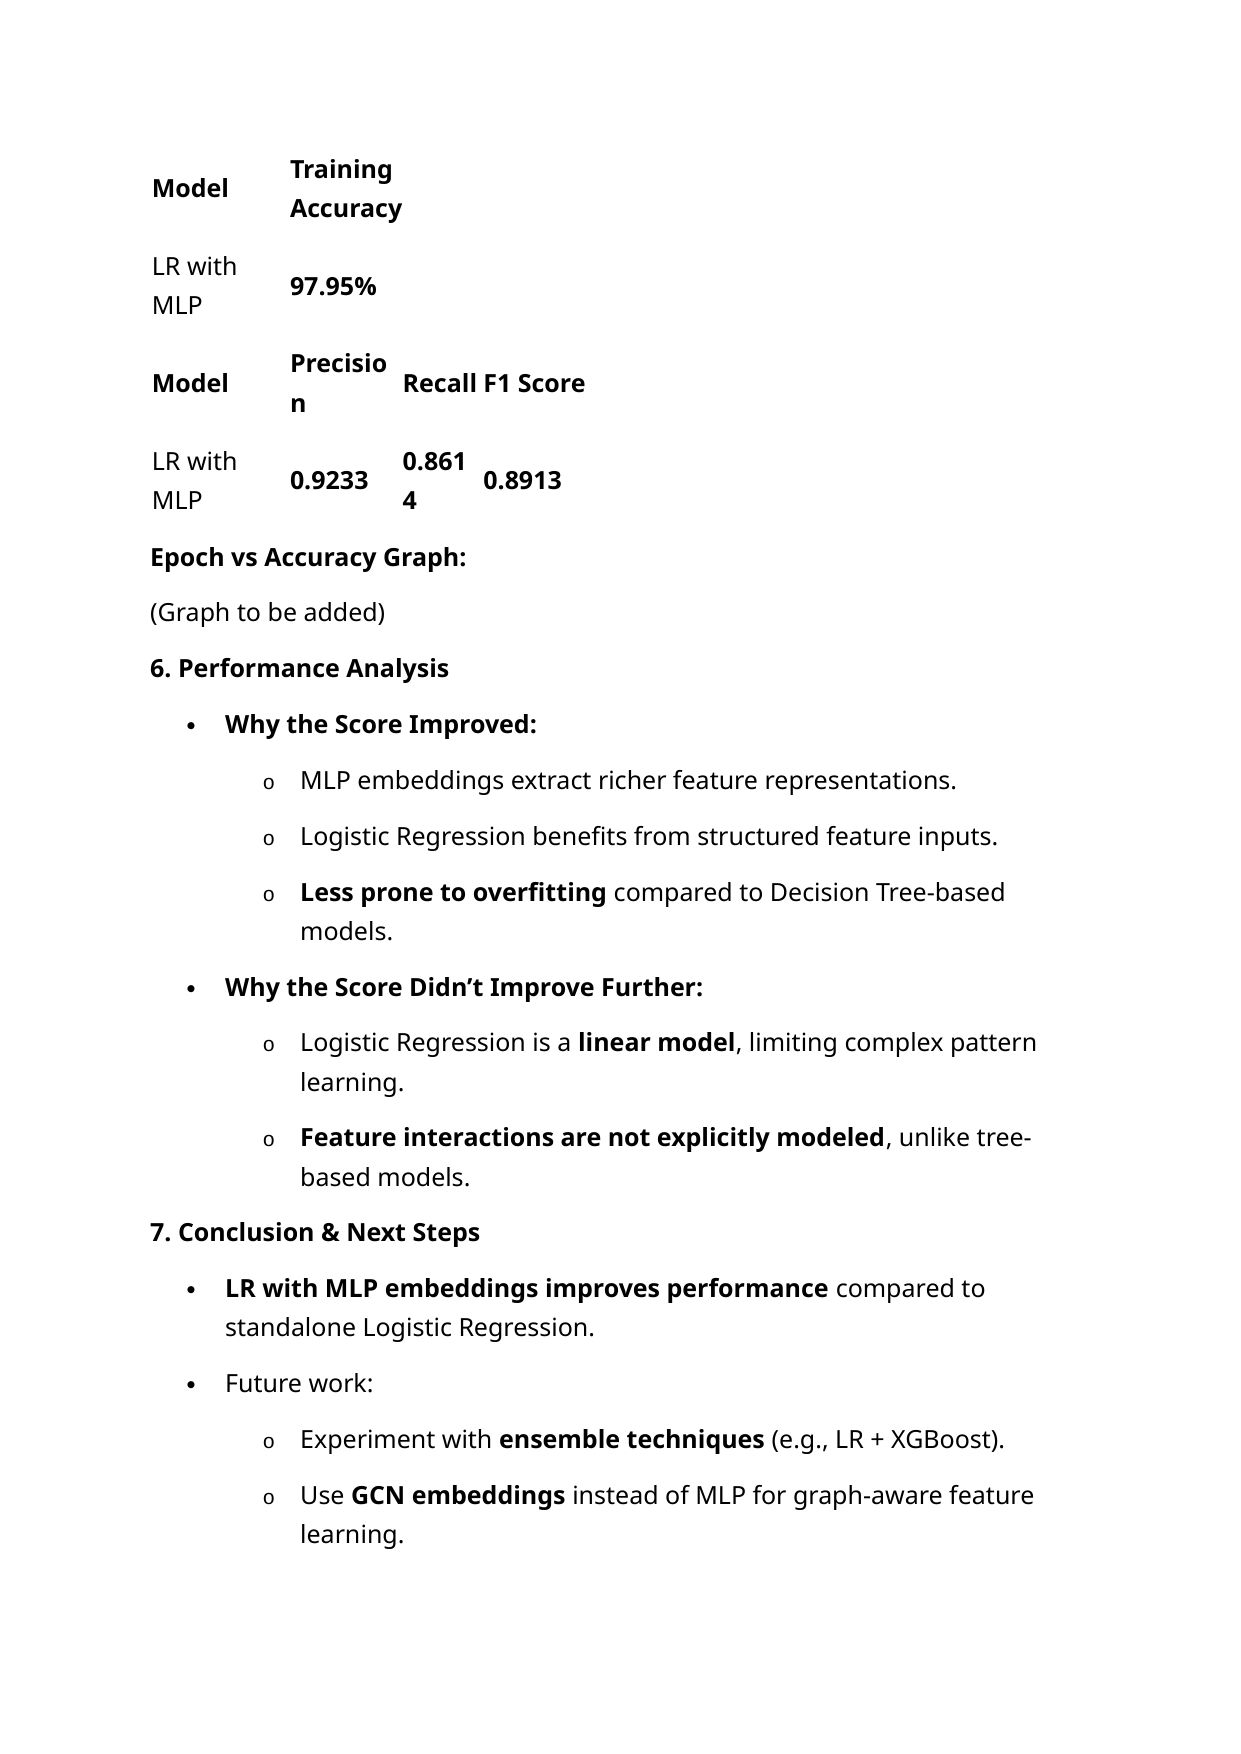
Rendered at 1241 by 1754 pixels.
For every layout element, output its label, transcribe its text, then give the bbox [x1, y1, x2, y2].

table_header Precision [288, 345, 401, 442]
list Use GCN embeddings instead of MLP for graph-aware feature learning. [262, 1477, 1090, 1551]
list Why the Score Improved: [187, 707, 1090, 741]
list Experiment with ensemble techniques (e.g., LR + XGBoost). [262, 1422, 1090, 1456]
table_header Training Accuracy [288, 150, 496, 247]
table_header Model [150, 345, 288, 442]
list Less prone to overfitting compared to Decision Tree-based models. [262, 874, 1090, 947]
table_header Recall [401, 345, 481, 442]
text 7. Conclusion & Next Steps [150, 1215, 1090, 1249]
text Epoch vs Accuracy Graph: [150, 539, 1090, 573]
list LR with MLP embeddings improves performance compared to standalone Logistic Regression. [187, 1271, 1090, 1344]
table_cell LR with MLP [150, 247, 288, 344]
text (Graph to be added) [150, 595, 1090, 629]
table_cell 0.8614 [401, 442, 481, 539]
list Future work: [187, 1366, 1090, 1400]
table_cell 0.8913 [481, 442, 587, 539]
list Feature interactions are not explicitly modeled, unlike tree-based models. [262, 1120, 1090, 1193]
list MLP embeddings extract richer feature representations. [262, 762, 1090, 797]
text 6. Performance Analysis [150, 651, 1090, 685]
table_cell LR with MLP [150, 442, 288, 539]
list Why the Score Didn’t Improve Further: [187, 969, 1090, 1003]
table_header Model [150, 150, 288, 247]
list Logistic Regression is a linear model, limiting complex pattern learning. [262, 1025, 1090, 1098]
table_cell 0.9233 [288, 442, 401, 539]
table_header F1 Score [481, 345, 587, 442]
table_cell 97.95% [288, 247, 496, 344]
list Logistic Regression benefits from structured feature inputs. [262, 818, 1090, 852]
